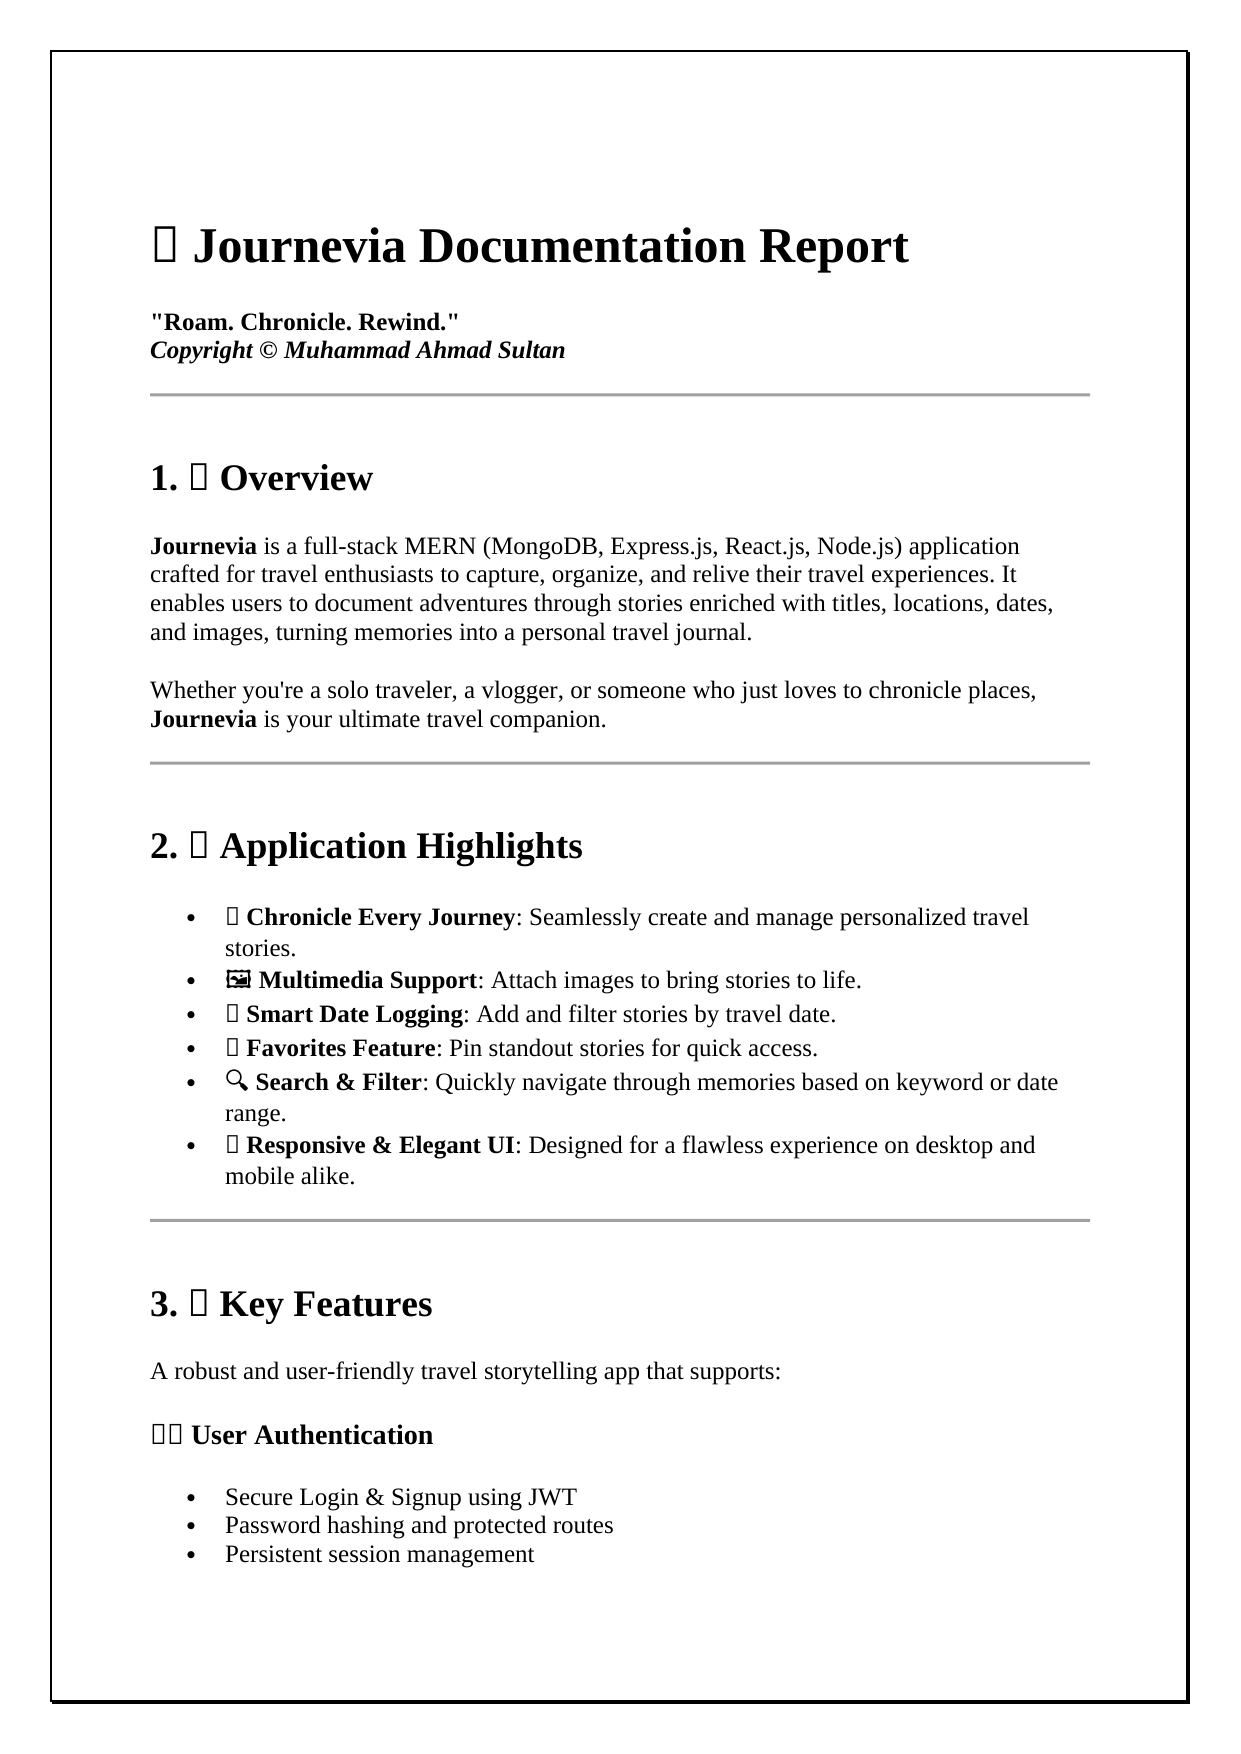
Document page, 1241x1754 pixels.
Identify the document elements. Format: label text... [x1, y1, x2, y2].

list 📌 Favorites Feature: Pin standout stories for quick access. [187, 1030, 1088, 1064]
text 3. 🔧 Key Features [150, 1276, 1088, 1327]
text 🧑‍💼 User Authentication [150, 1414, 1088, 1452]
list 📱 Responsive & Elegant UI: Designed for a flawless experience on desktop and mobile alike. [187, 1127, 1088, 1189]
text A robust and user-friendly travel storytelling app that supports: [150, 1356, 1088, 1385]
text 2. ✨ Application Highlights [150, 819, 1088, 870]
text Journevia is a full-stack MERN (MongoDB, Express.js, React.js, Node.js) application crafted for travel enthusiasts to capture, organize, and relive their travel experiences. It enables users to document adventures through stories enriched with titles, locations, dates, and images, turning memories into a personal travel journal. [150, 531, 1088, 646]
list 🔍 Search & Filter: Quickly navigate through memories based on keyword or date range. [187, 1064, 1088, 1127]
text Whether you're a solo traveler, a vlogger, or someone who just loves to chronicle places, Journevia is your ultimate travel companion. [150, 675, 1088, 732]
text 📘 Journevia Documentation Report [150, 209, 1088, 277]
list 📖 Chronicle Every Journey: Seamlessly create and manage personalized travel stories. [187, 899, 1088, 962]
list Secure Login & Signup using JWT [187, 1482, 1088, 1510]
list Password hashing and protected routes [187, 1510, 1088, 1539]
list 🖼️ Multimedia Support: Attach images to bring stories to life. [187, 962, 1088, 996]
text 1. 🧭 Overview [150, 451, 1088, 502]
list 📅 Smart Date Logging: Add and filter stories by travel date. [187, 996, 1088, 1030]
text "Roam. Chronicle. Rewind." Copyright © Muhammad Ahmad Sultan [150, 307, 1088, 364]
list Persistent session management [187, 1539, 1088, 1568]
